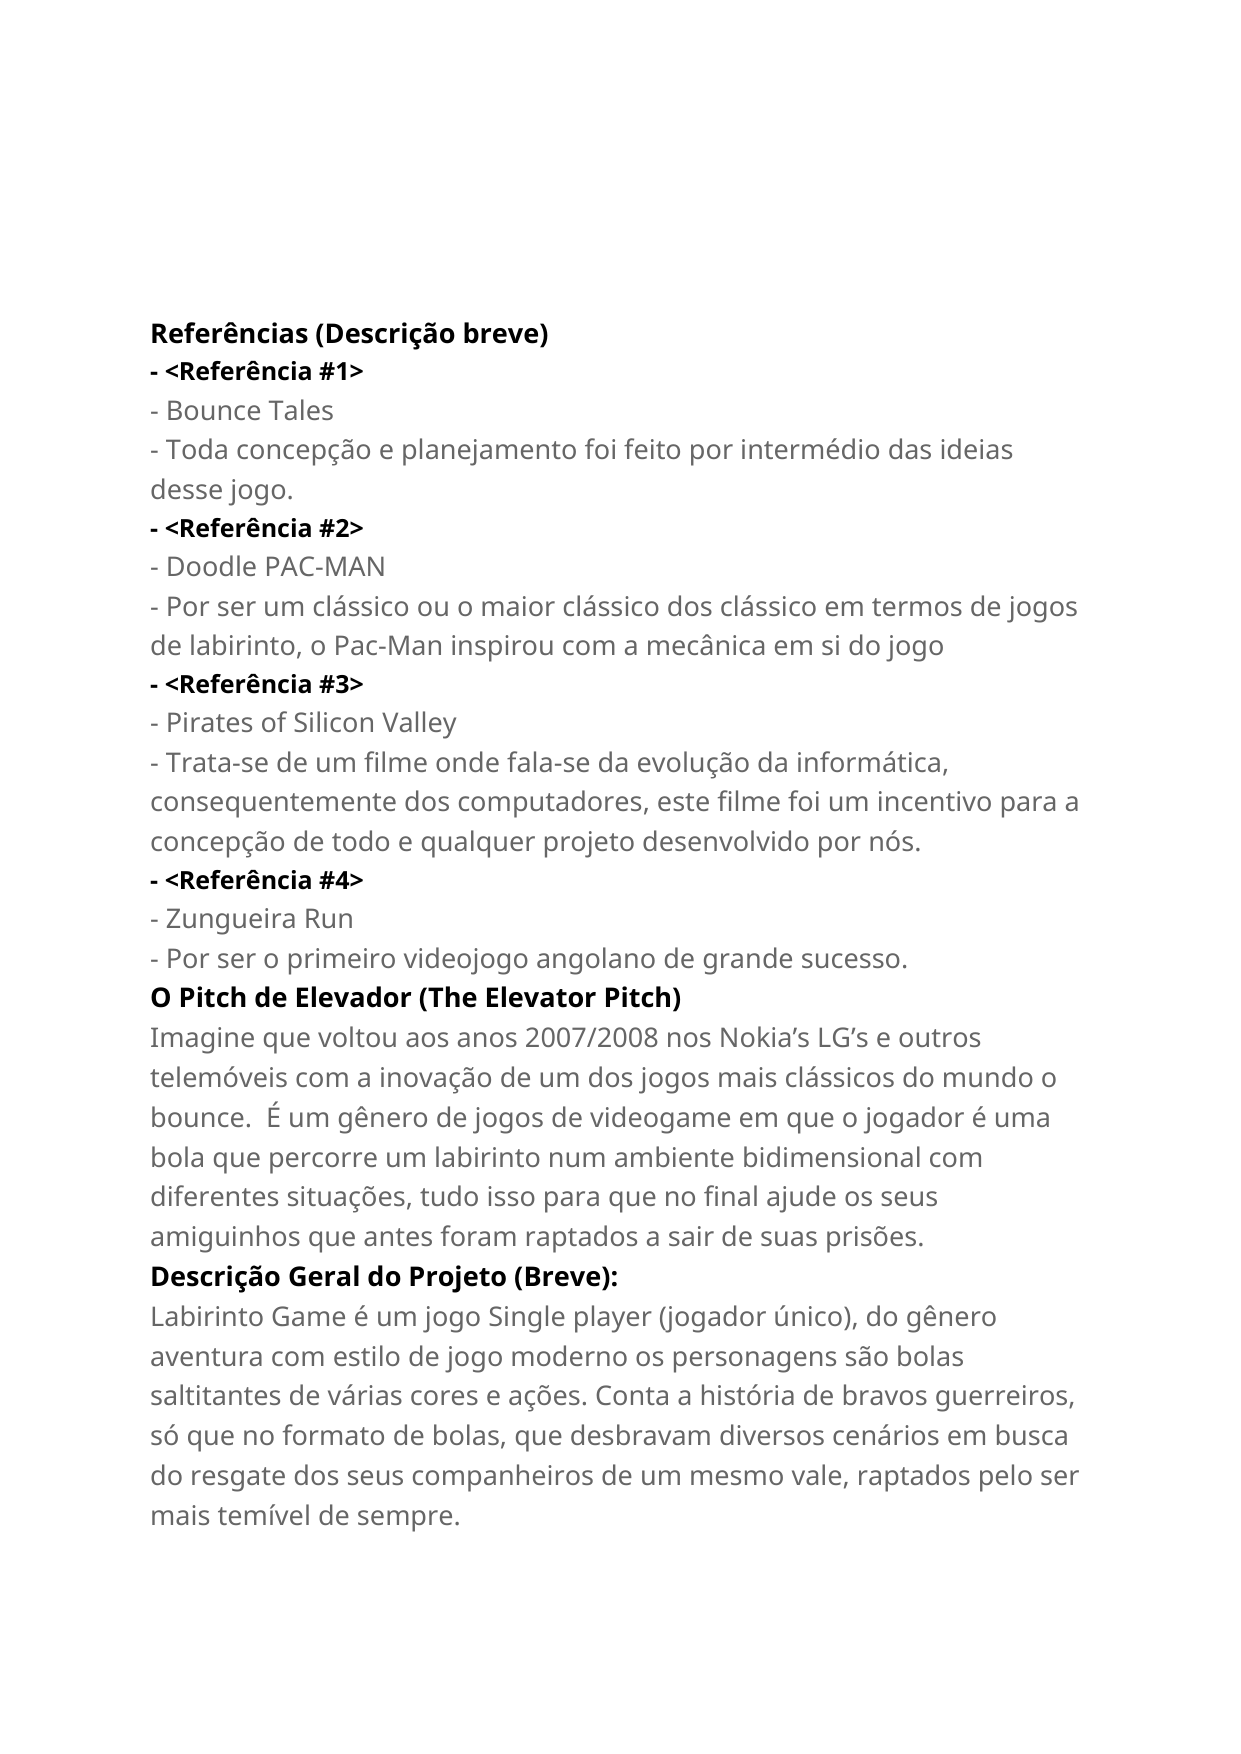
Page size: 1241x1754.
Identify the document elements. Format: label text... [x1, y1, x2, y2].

text Referências (Descrição breve) - <Referência #1> - Bounce Tales - Toda concepção e planejamento foi feito por intermédio das ideias desse jogo. - <Referência #2> - Doodle PAC-MAN - Por ser um clássico ou o maior clássico dos clássico em termos de jogos de labirinto, o Pac-Man inspirou com a mecânica em si do jogo - <Referência #3> - Pirates of Silicon Valley - Trata-se de um filme onde fala-se da evolução da informática, consequentemente dos computadores, este filme foi um incentivo para a concepção de todo e qualquer projeto desenvolvido por nós. - <Referência #4> - Zungueira Run - Por ser o primeiro videojogo angolano de grande sucesso. O Pitch de Elevador (The Elevator Pitch) Imagine que voltou aos anos 2007/2008 nos Nokia’s LG’s e outros telemóveis com a inovação de um dos jogos mais clássicos do mundo o bounce. É um gênero de jogos de videogame em que o jogador é uma bola que percorre um labirinto num ambiente bidimensional com diferentes situações, tudo isso para que no final ajude os seus amiguinhos que antes foram raptados a sair de suas prisões. Descrição Geral do Projeto (Breve): Labirinto Game é um jogo Single player (jogador único), do gênero aventura com estilo de jogo moderno os personagens são bolas saltitantes de várias cores e ações. Conta a história de bravos guerreiros, só que no formato de bolas, que desbravam diversos cenários em busca do resgate dos seus companheiros de um mesmo vale, raptados pelo ser mais temível de sempre. [150, 314, 1090, 1533]
